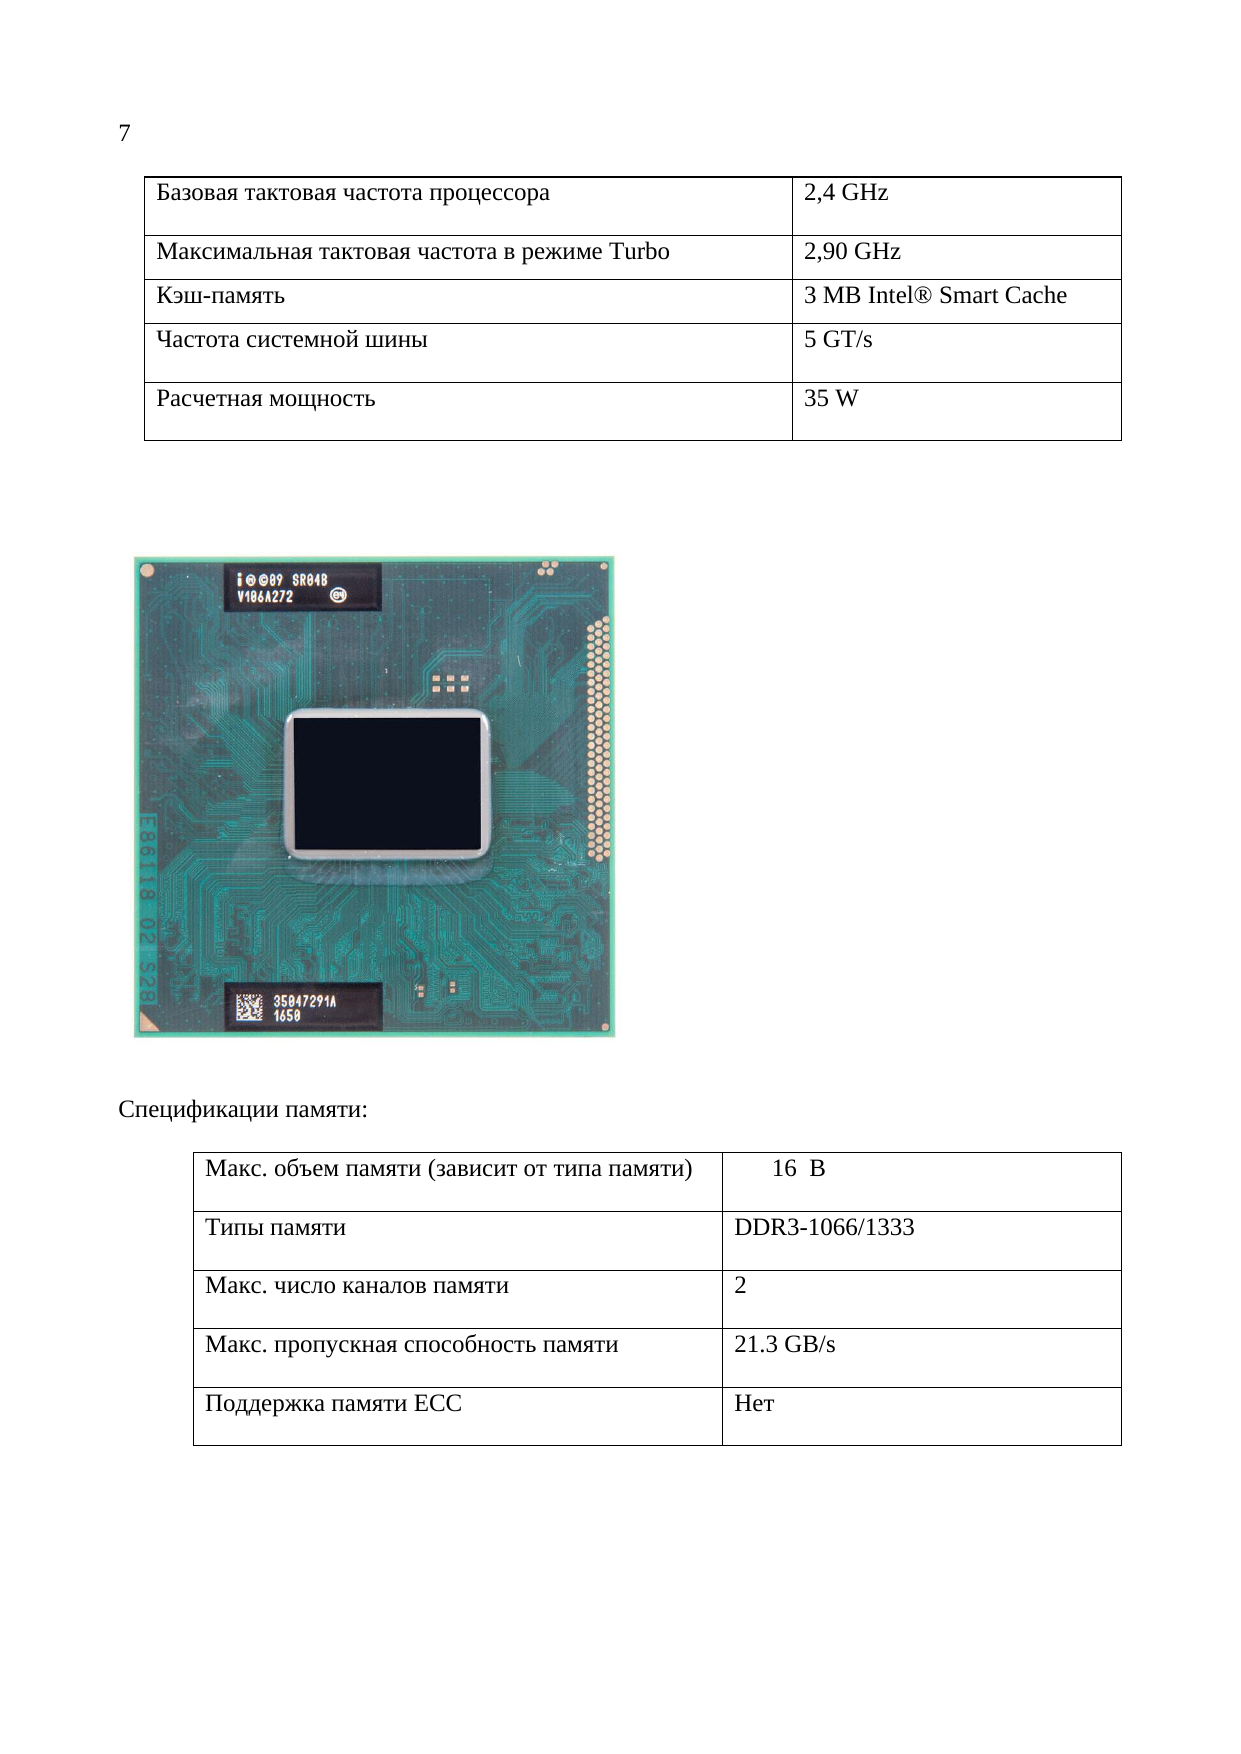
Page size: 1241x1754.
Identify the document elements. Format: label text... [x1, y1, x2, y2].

table_cell Максимальная тактовая частота в режиме Turbo [145, 236, 792, 279]
picture [118, 540, 630, 1052]
table_header Макс. объем памяти (зависит от типа памяти) [194, 1153, 722, 1211]
table_header B [723, 1153, 1121, 1211]
table_cell Поддержка памяти ECC [194, 1388, 722, 1445]
table_cell Частота системной шины [145, 324, 792, 382]
table_cell Типы памяти [194, 1212, 722, 1269]
table_cell 3 MB Intel® Smart Cache [793, 280, 1121, 323]
table_cell Макс. число каналов памяти [194, 1271, 722, 1328]
table_cell Расчетная мощность [145, 383, 792, 440]
table_cell Базовая тактовая частота процессора [145, 178, 792, 235]
table_cell Кэш-память [145, 280, 792, 323]
table_cell DDR3-1066/1333 [723, 1212, 1121, 1269]
table_cell 2 [723, 1271, 1121, 1328]
table_cell 5 GT/s [793, 324, 1121, 382]
table_cell Макс. пропускная способность памяти [194, 1329, 722, 1387]
table_cell 2,90 GHz [793, 236, 1121, 279]
table_cell 2,4 GHz [793, 178, 1121, 235]
table_cell 35 W [793, 383, 1121, 440]
table_cell 21.3 GB/s [723, 1329, 1121, 1387]
table_cell Нет [723, 1388, 1121, 1445]
